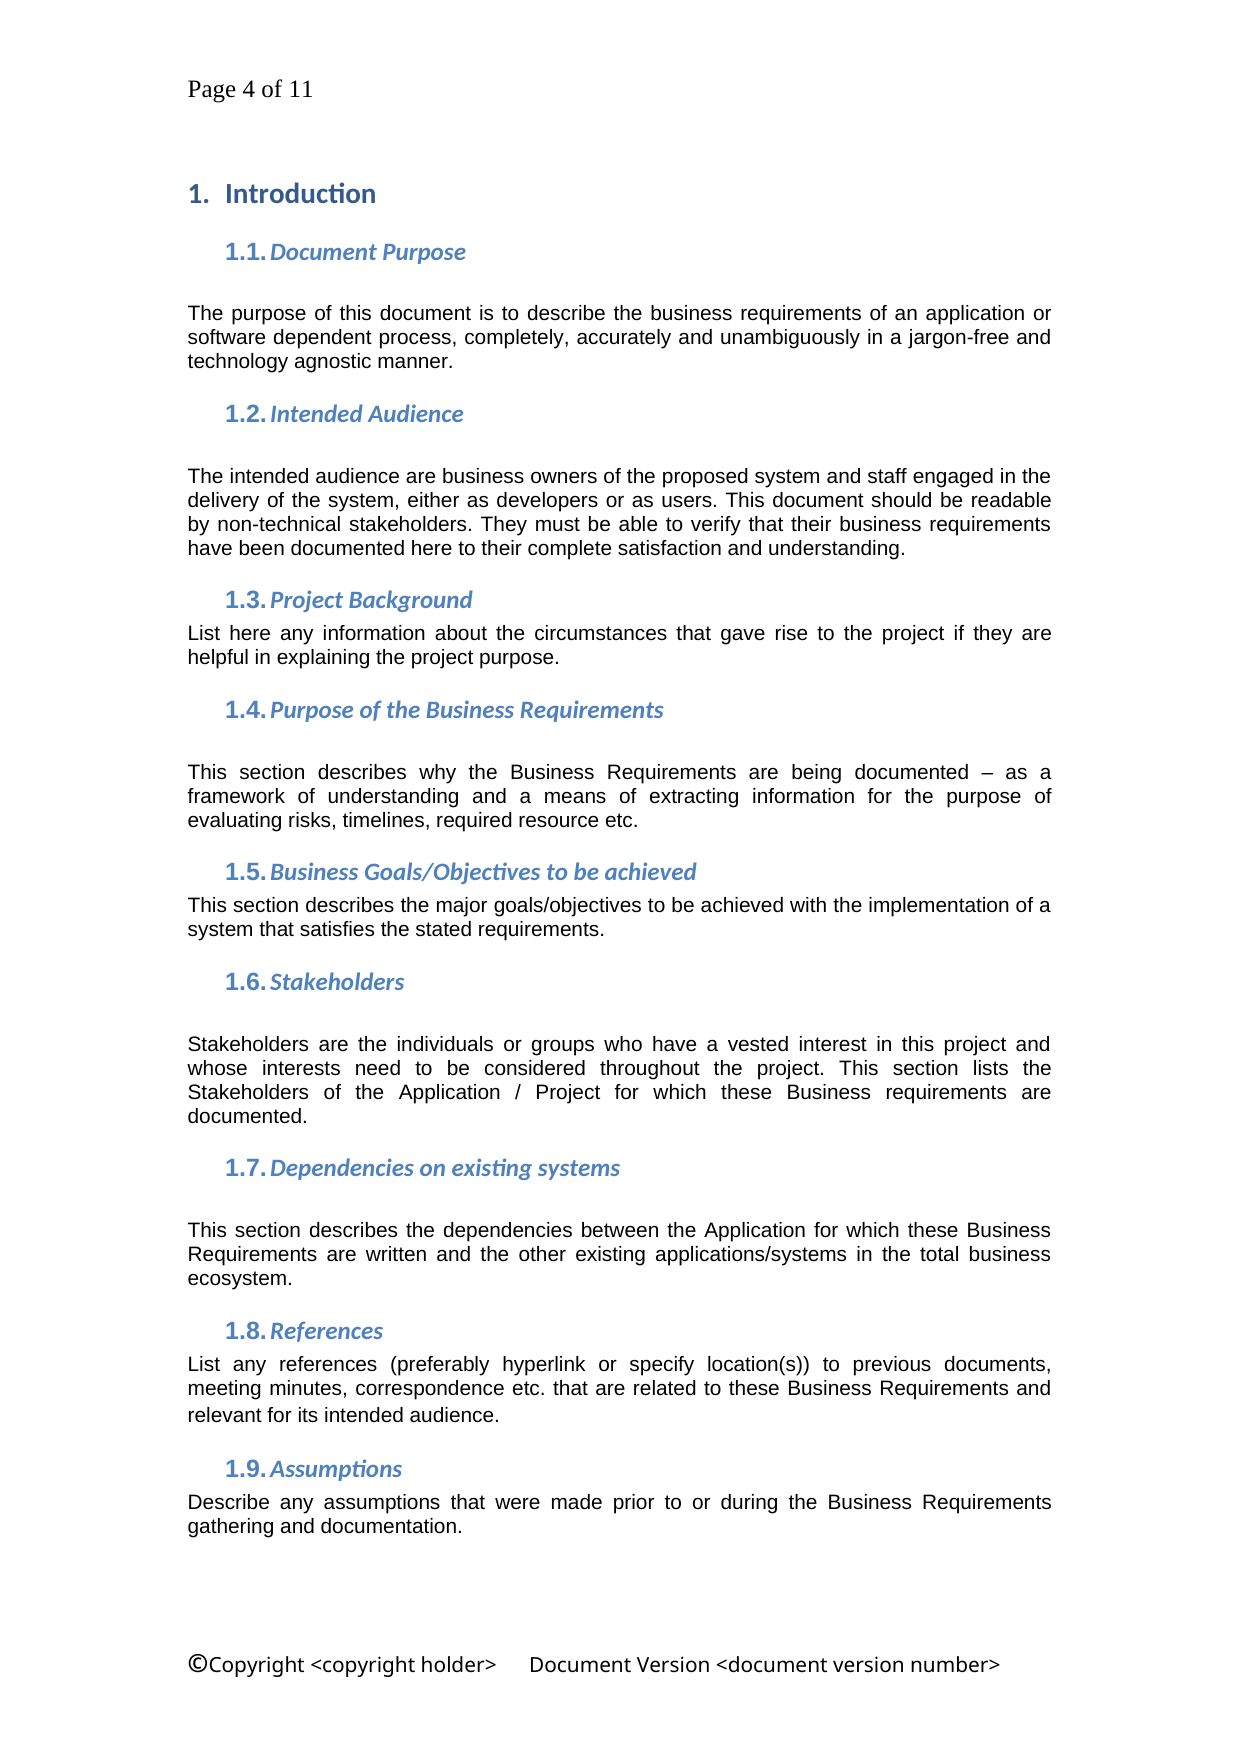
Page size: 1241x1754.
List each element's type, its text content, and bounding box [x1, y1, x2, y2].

text List any references (preferably hyperlink or specify location(s)) to previous documents, meeting minutes, correspondence etc. that are related to these Business Requirements and relevant for its intended audience.List here all the external reference documentation, hyperlinks to web pages etc. that are directly related to these Business Requirements. [187, 1352, 1053, 1428]
text Describe any assumptions that were made prior to or during the Business Requirements gathering and documentation. [187, 1490, 1053, 1538]
subtitle Dependencies on existing systems [225, 1152, 1053, 1183]
text List here any information about the circumstances that gave rise to the project if they are helpful in explaining the project purpose. [187, 621, 1053, 669]
subtitle Project Background [225, 584, 1053, 615]
text This section describes the major goals/objectives to be achieved with the implementation of a system that satisfies the stated requirements. [187, 893, 1053, 941]
text This section describes why the Business Requirements are being documented – as a framework of understanding and a means of extracting information for the purpose of evaluating risks, timelines, required resource etc. [187, 759, 1053, 831]
text The intended audience are business owners of the proposed system and staff engaged in the delivery of the system, either as developers or as users. This document should be readable by non-technical stakeholders. They must be able to verify that their business requirements have been documented here to their complete satisfaction and understanding. [187, 463, 1053, 559]
subtitle Document Purpose [225, 236, 1053, 266]
subtitle Purpose of the Business Requirements [225, 694, 1053, 724]
subtitle Assumptions [225, 1453, 1053, 1484]
text This section describes the dependencies between the Application for which these Business Requirements are written and the other existing applications/systems in the total business ecosystem. [187, 1218, 1053, 1290]
subtitle Introduction [187, 175, 1053, 211]
text The purpose of this document is to describe the business requirements of an application or software dependent process, completely, accurately and unambiguously in a jargon-free and technology agnostic manner. [187, 301, 1053, 373]
subtitle Business Goals/Objectives to be achieved [225, 856, 1053, 887]
subtitle References [225, 1315, 1053, 1345]
text Stakeholders are the individuals or groups who have a vested interest in this project and whose interests need to be considered throughout the project. This section lists the Stakeholders of the Application / Project for which these Business requirements are documented. [187, 1032, 1053, 1127]
subtitle Intended Audience [225, 398, 1053, 428]
subtitle Stakeholders [225, 966, 1053, 997]
